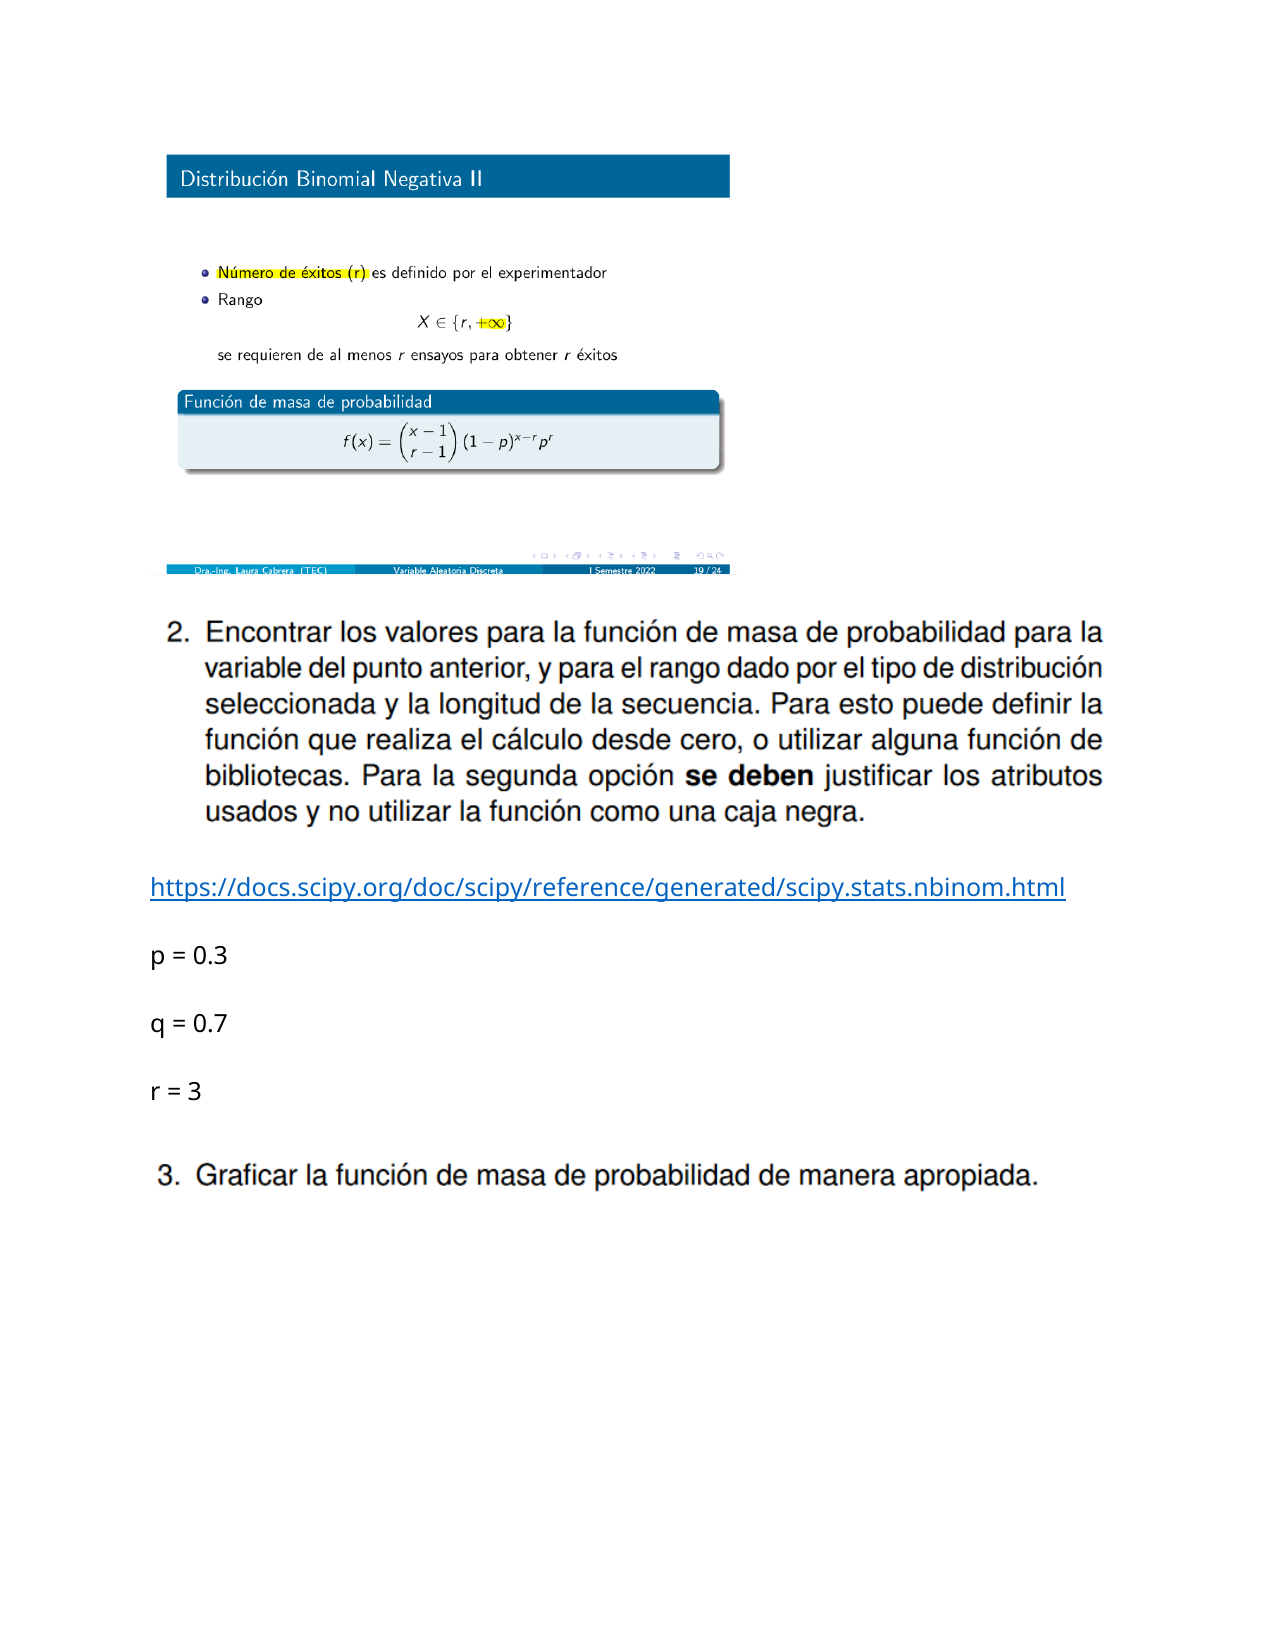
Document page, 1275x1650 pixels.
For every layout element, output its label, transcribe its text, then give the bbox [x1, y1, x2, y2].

text https://docs.scipy.org/doc/scipy/reference/generated/scipy.stats.nbinom.html [150, 870, 1125, 904]
picture [476, 570, 486, 575]
text p = 0.3 [150, 938, 1125, 972]
picture [150, 605, 1111, 840]
picture [435, 570, 446, 575]
picture [150, 1140, 1083, 1198]
picture [222, 570, 230, 575]
picture [150, 150, 739, 575]
text r = 3 [150, 1073, 1125, 1107]
text q = 0.7 [150, 1005, 1125, 1039]
picture [612, 570, 620, 575]
